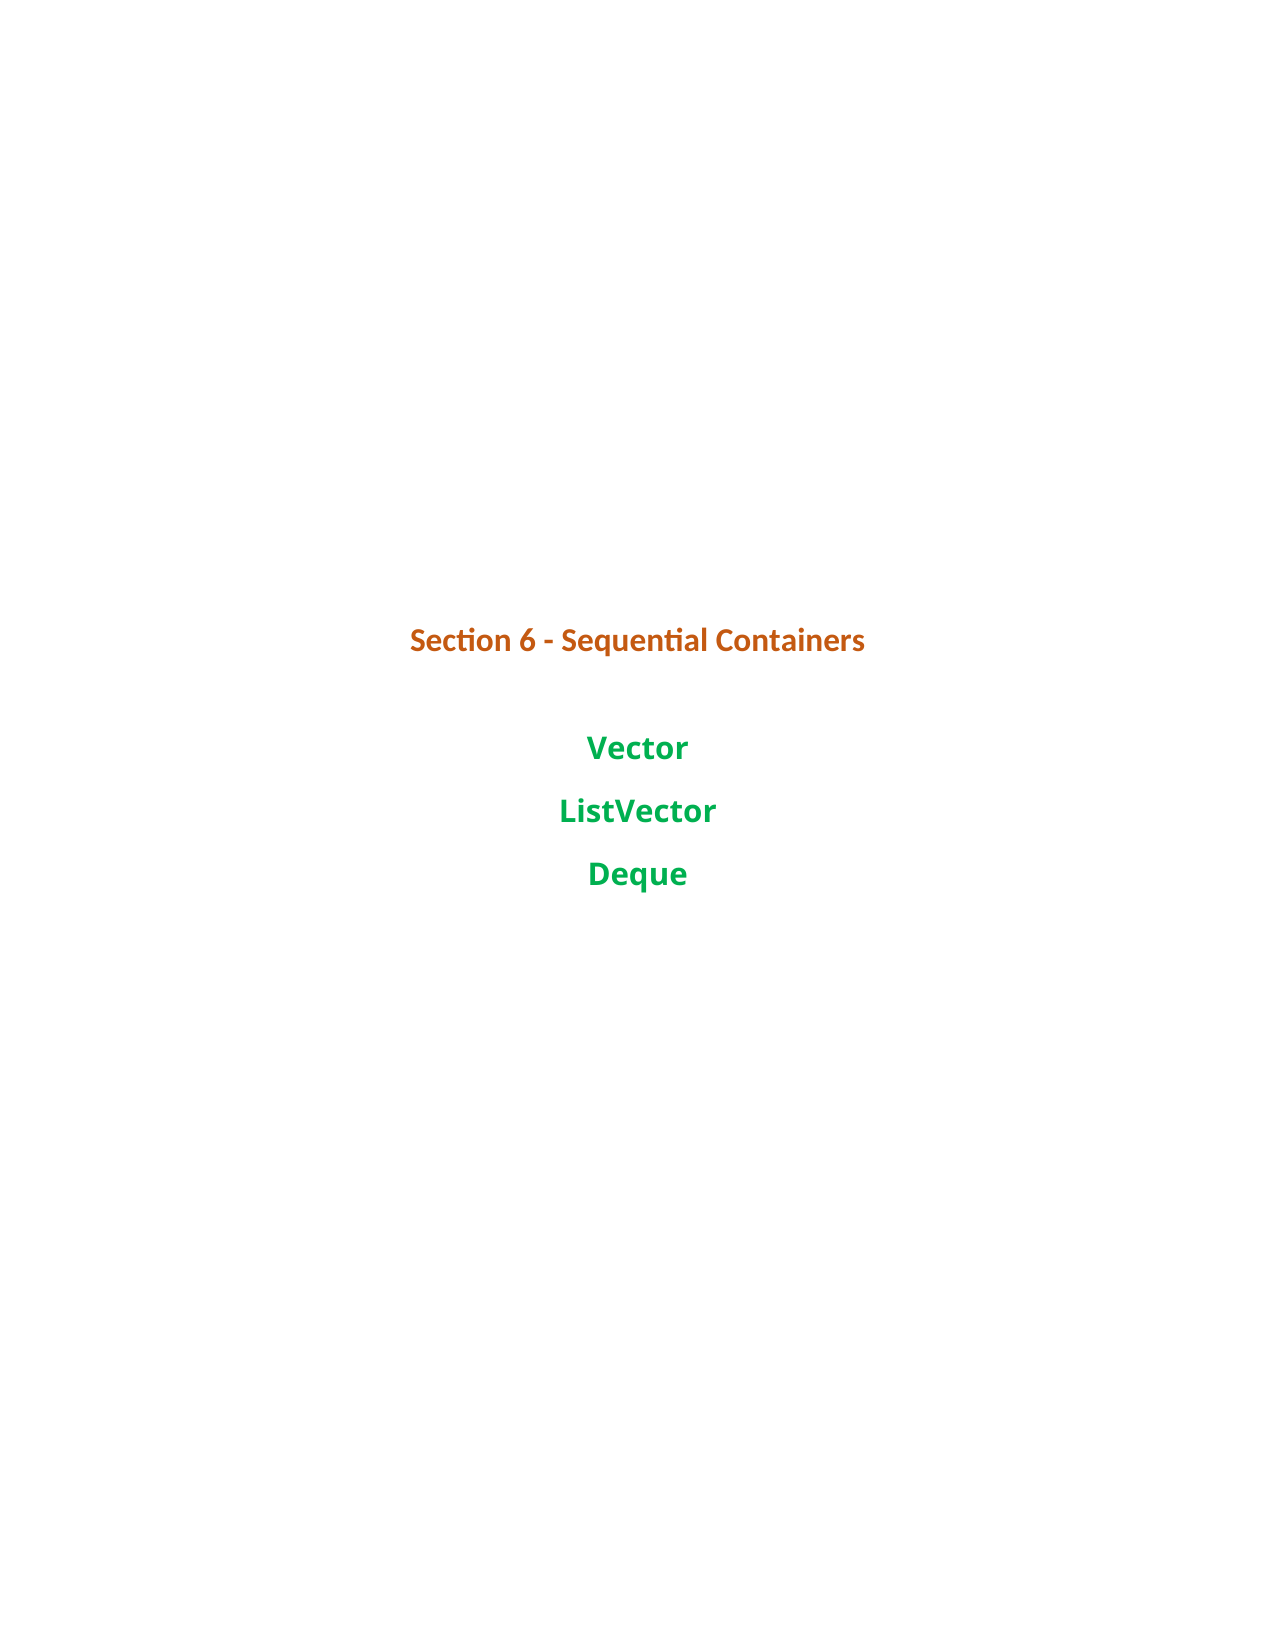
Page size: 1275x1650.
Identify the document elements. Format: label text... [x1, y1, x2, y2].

text Deque [150, 851, 1125, 894]
text ListVector [150, 789, 1125, 831]
text Vector [150, 726, 1125, 769]
text Section 6 - Sequential Containers [150, 619, 1125, 659]
